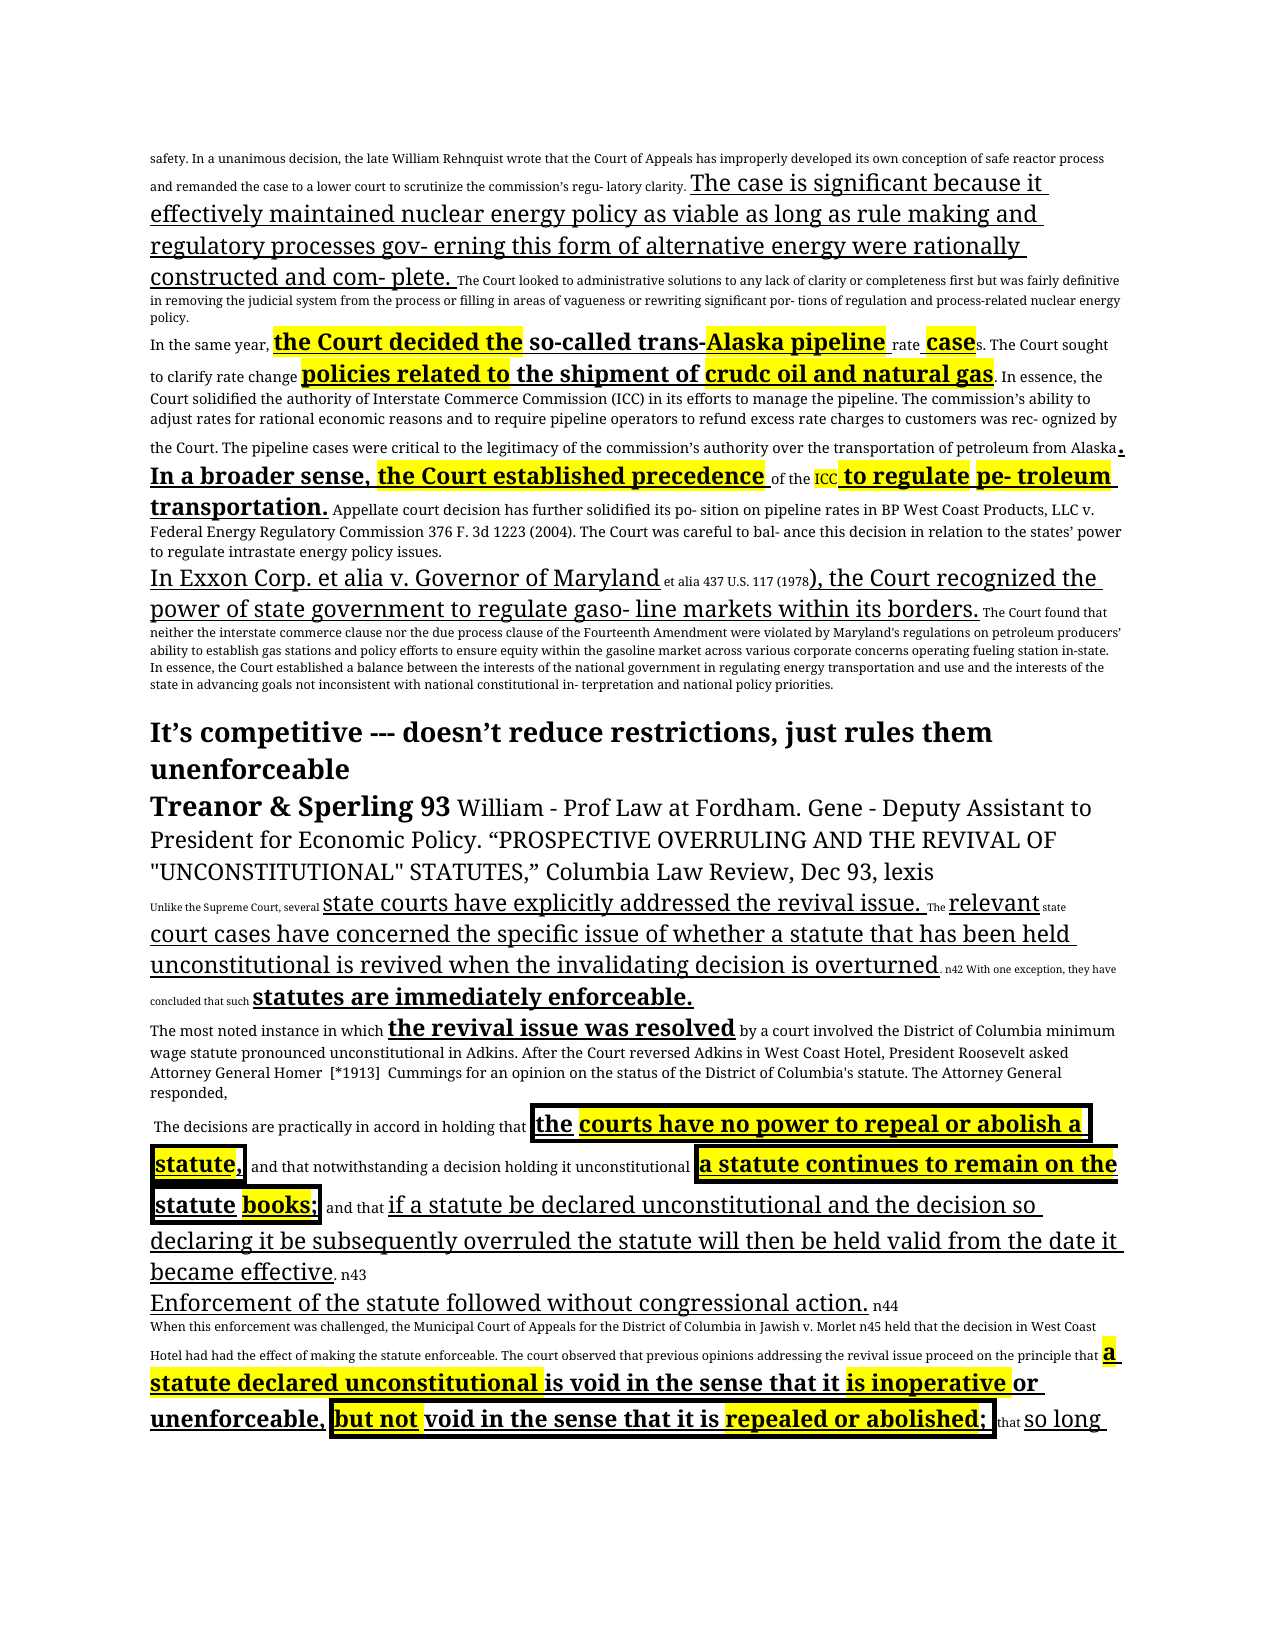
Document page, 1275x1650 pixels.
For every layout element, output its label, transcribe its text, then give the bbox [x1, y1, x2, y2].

text In the same year, the Court decided the so-called trans-Alaska pipeline rate cases. The Court sought to clarify rate change policies related to the shipment of crudc oil and natural gas. In essence, the Court solidified the authority of Interstate Commerce Commission (ICC) in its efforts to manage the pipeline. The commission’s ability to adjust rates for rational economic reasons and to require pipeline operators to refund excess rate charges to customers was rec- ognized by the Court. The pipeline cases were critical to the legitimacy of the commission’s authority over the transportation of petroleum from Alaska. In a broader sense, the Court established precedence of the ICC to regulate pe- troleum transportation. Appellate court decision has further solidified its po- sition on pipeline rates in BP West Coast Products, LLC v. Federal Energy Regulatory Commission 376 F. 3d 1223 (2004). The Court was careful to bal- ance this decision in relation to the states’ power to regulate intrastate energy policy issues. [150, 326, 1125, 562]
text Enforcement of the statute followed without congressional action. n44 [150, 1287, 1125, 1318]
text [150, 150, 1125, 326]
text Unlike the Supreme Court, several state courts have explicitly addressed the revival issue. The relevant state court cases have concerned the specific issue of whether a statute that has been held unconstitutional is revived when the invalidating decision is overturned. n42 With one exception, they have concluded that such statutes are immediately enforceable. [150, 887, 1125, 1012]
text The most noted instance in which the revival issue was resolved by a court involved the District of Columbia minimum wage statute pronounced unconstitutional in Adkins. After the Court reversed Adkins in West Coast Hotel, President Roosevelt asked Attorney General Homer [*1913] Cummings for an opinion on the status of the District of Columbia's statute. The Attorney General responded, [150, 1012, 1125, 1103]
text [150, 1318, 1125, 1439]
text In Exxon Corp. et alia v. Governor of Maryland et alia 437 U.S. 117 (1978), the Court recognized the power of state government to regulate gaso- line markets within its borders. The Court found that neither the interstate commerce clause nor the due process clause of the Fourteenth Amendment were violated by Maryland's regulations on petroleum producers’ ability to establish gas stations and policy efforts to ensure equity within the gasoline market across various corporate concerns operating fueling station in-state. In essence, the Court established a balance between the interests of the national government in regulating energy transportation and use and the interests of the state in advancing goals not inconsistent with national constitutional in- terpretation and national policy priorities. [150, 562, 1125, 693]
subtitle It’s competitive --- doesn’t reduce restrictions, just rules them unenforceable [150, 714, 1125, 787]
text Treanor & Sperling 93 William - Prof Law at Fordham. Gene - Deputy Assistant to President for Economic Policy. “PROSPECTIVE OVERRULING AND THE REVIVAL OF "UNCONSTITUTIONAL" STATUTES,” Columbia Law Review, Dec 93, lexis [150, 787, 1125, 887]
text The decisions are practically in accord in holding that the courts have no power to repeal or abolish a statute, and that notwithstanding a decision holding it unconstitutional a statute continues to remain on the statute books; and that if a statute be declared unconstitutional and the decision so declaring it be subsequently overruled the statute will then be held valid from the date it became effective. n43 [150, 1103, 1125, 1287]
